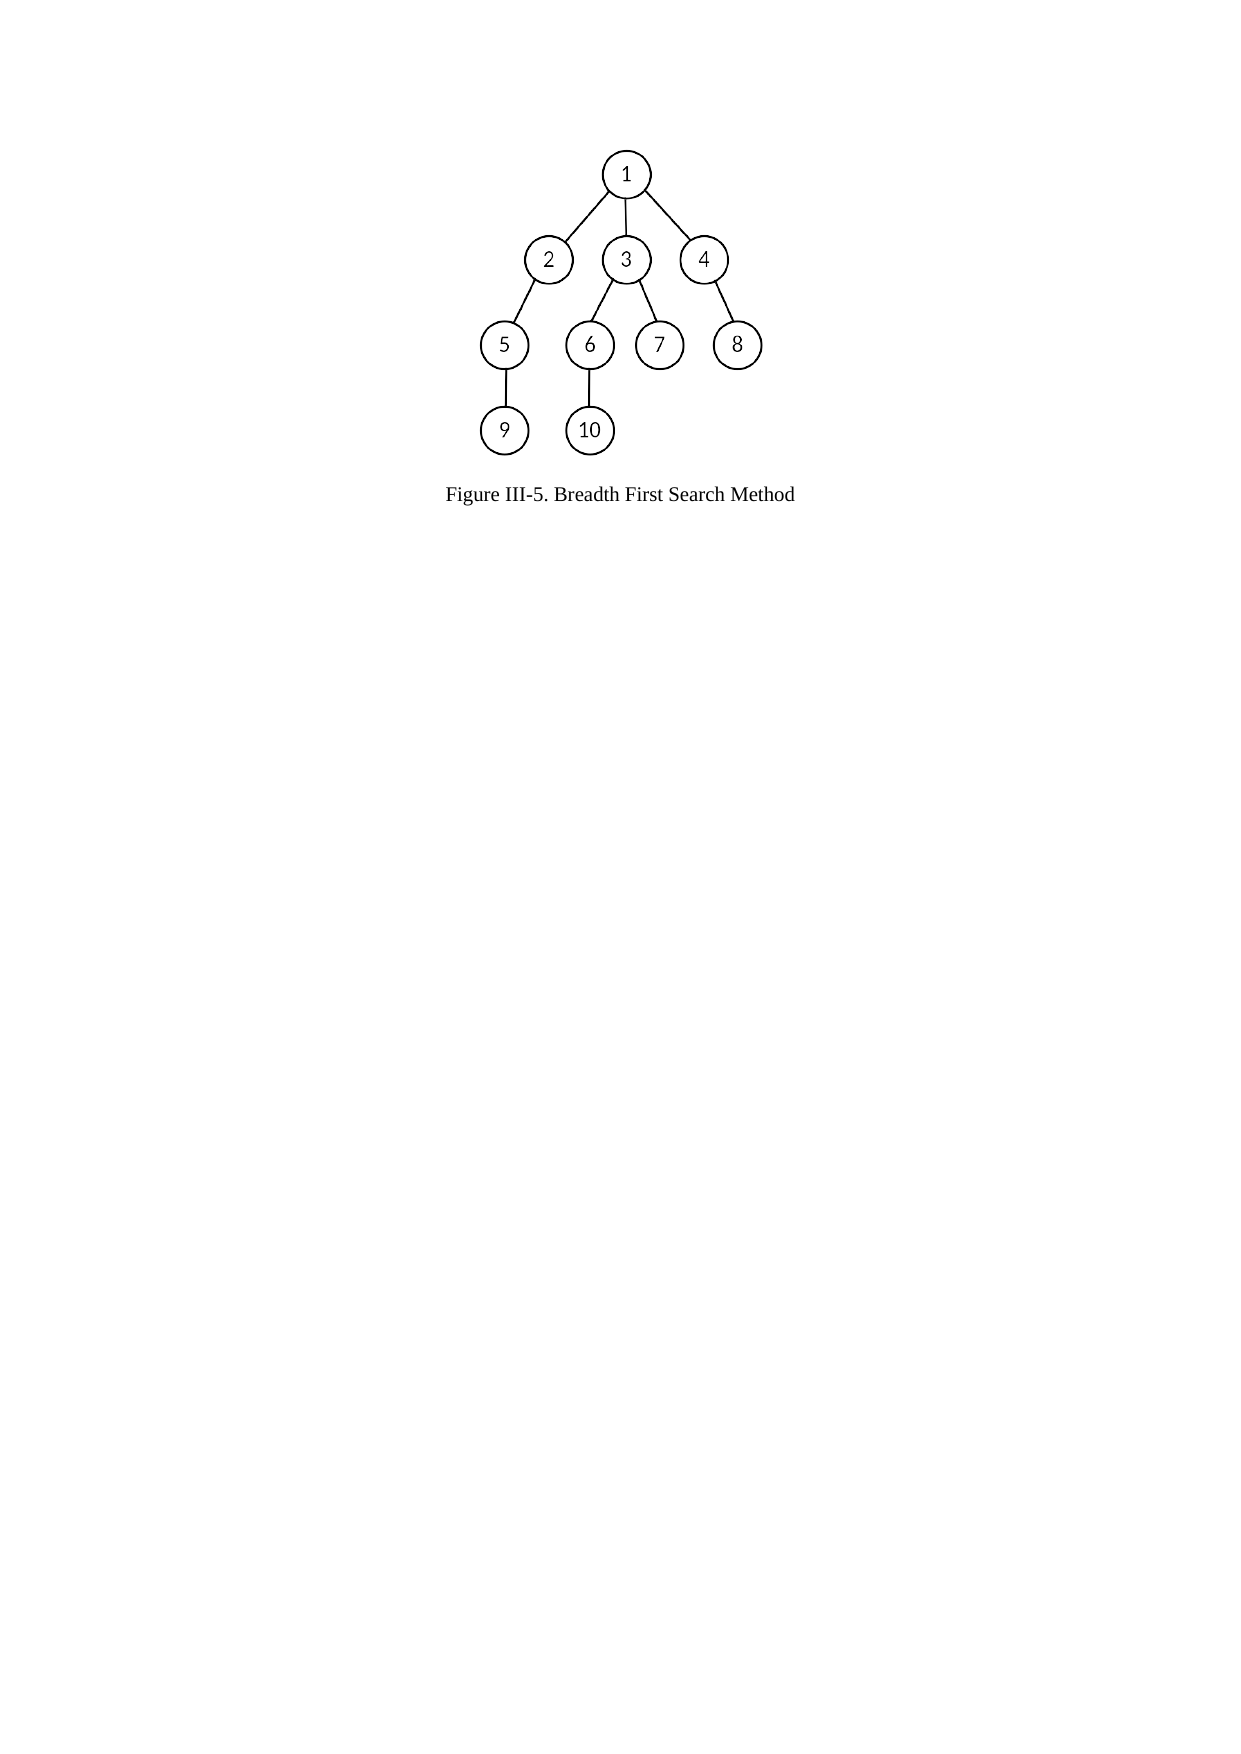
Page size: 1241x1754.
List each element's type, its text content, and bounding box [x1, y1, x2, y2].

text Figure III-5. Breadth First Search Method [177, 482, 1063, 506]
